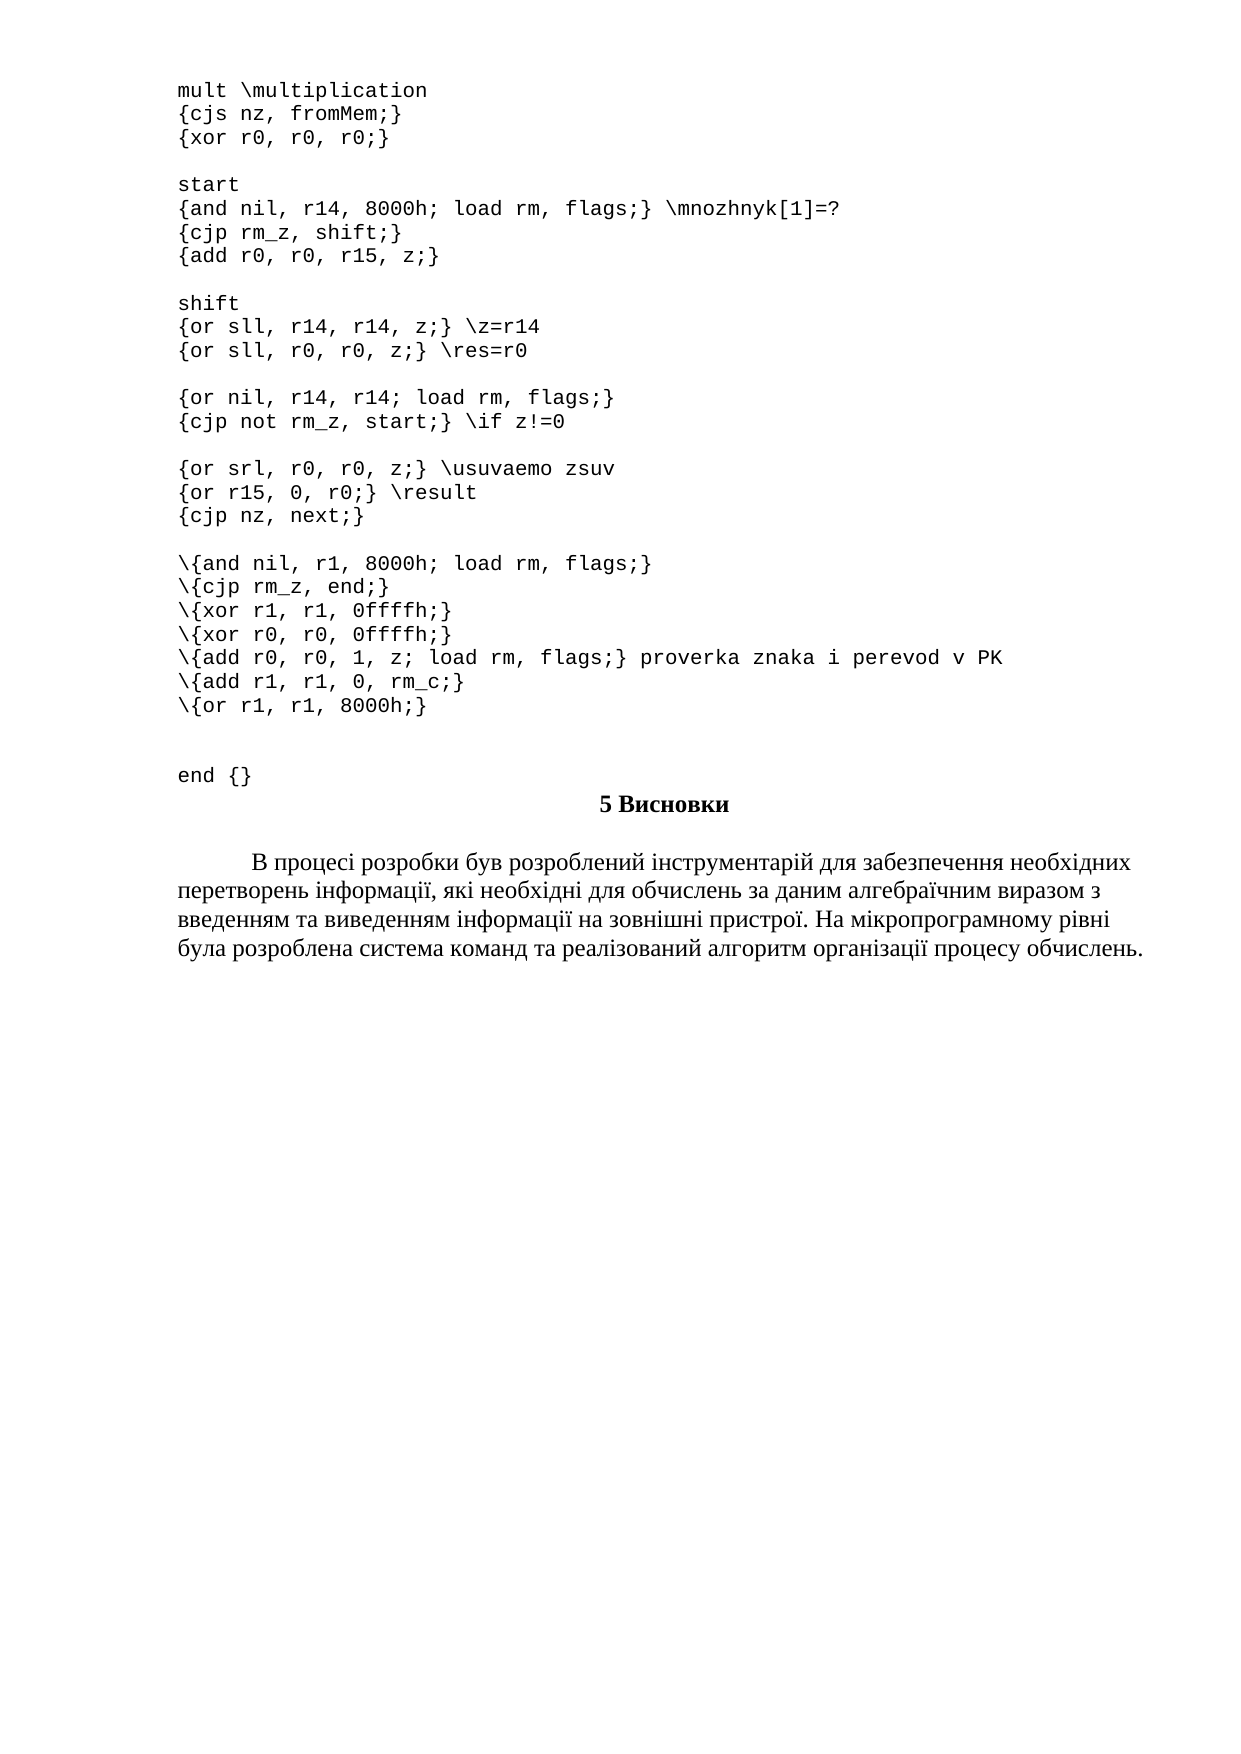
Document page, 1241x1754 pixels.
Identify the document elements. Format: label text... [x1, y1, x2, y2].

text shift [177, 293, 1152, 316]
text {or nil, r14, r14; load rm, flags;} [177, 387, 1152, 411]
text end {} [177, 766, 1152, 789]
text {or srl, r0, r0, z;} \usuvaemo zsuv [177, 458, 1152, 482]
text {cjp not rm_z, start;} \if z!=0 [177, 411, 1152, 434]
text \{xor r0, r0, 0ffffh;} [177, 624, 1152, 647]
text \{add r0, r0, 1, z; load rm, flags;} proverka znaka i perevod v PK [177, 647, 1152, 671]
text {xor r0, r0, r0;} [177, 127, 1152, 151]
text \{add r1, r1, 0, rm_c;} [177, 671, 1152, 694]
text 5 Висновки [177, 789, 1152, 818]
text В процесі розробки був розроблений інструментарій для забезпечення необхідних перетворень інформації, які необхідні для обчислень за даним алгебраїчним виразом з введенням та виведенням інформації на зовнішні пристрої. На мікропрограмному рівні була розроблена система команд та реалізований алгоритм організації процесу обчислень. [177, 847, 1152, 962]
text \{cjp rm_z, end;} [177, 576, 1152, 600]
text start [177, 174, 1152, 198]
text mult \multiplication [177, 80, 1152, 103]
text {or sll, r14, r14, z;} \z=r14 [177, 316, 1152, 340]
text {or sll, r0, r0, z;} \res=r0 [177, 340, 1152, 363]
text {or r15, 0, r0;} \result [177, 482, 1152, 505]
text {cjp rm_z, shift;} [177, 222, 1152, 245]
text {and nil, r14, 8000h; load rm, flags;} \mnozhnyk[1]=? [177, 198, 1152, 222]
text \{and nil, r1, 8000h; load rm, flags;} [177, 553, 1152, 576]
text {add r0, r0, r15, z;} [177, 245, 1152, 269]
text {cjs nz, fromMem;} [177, 103, 1152, 127]
text \{or r1, r1, 8000h;} [177, 694, 1152, 718]
text {cjp nz, next;} [177, 505, 1152, 529]
text \{xor r1, r1, 0ffffh;} [177, 600, 1152, 624]
